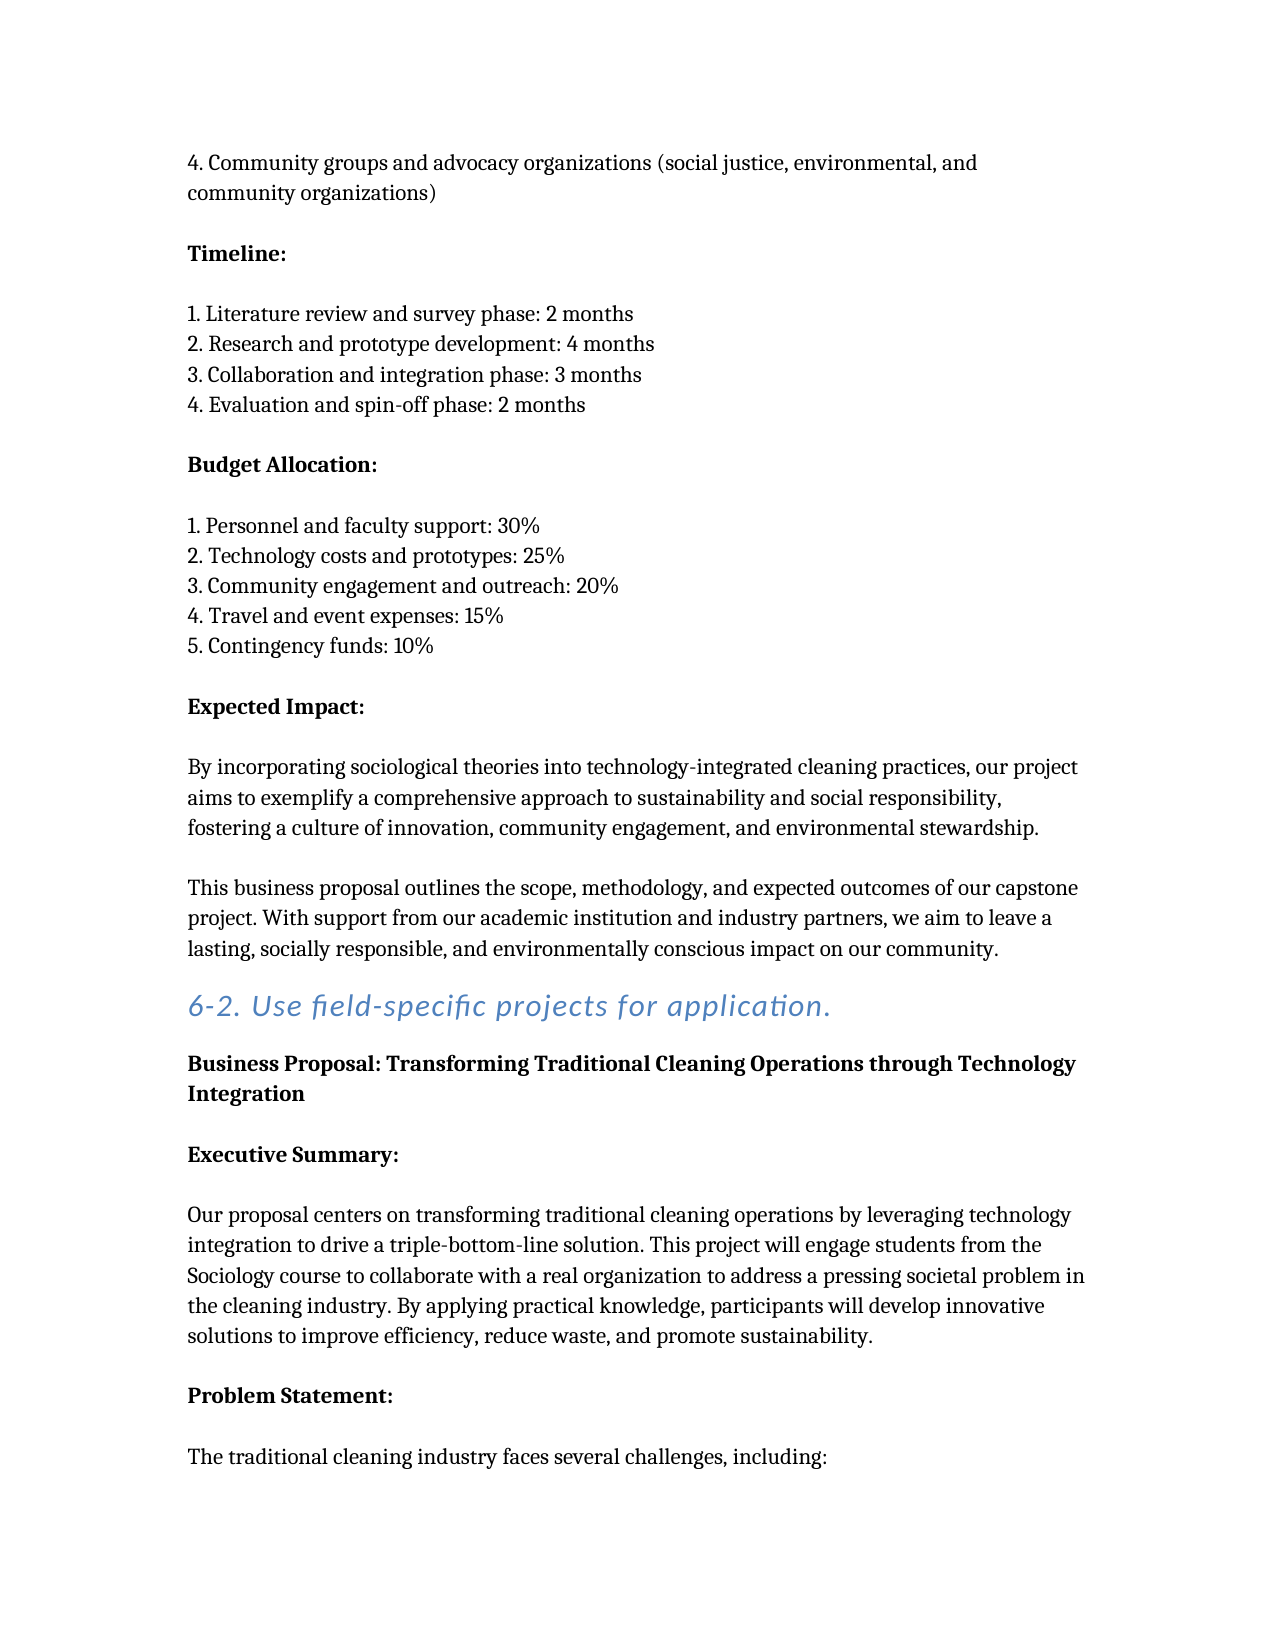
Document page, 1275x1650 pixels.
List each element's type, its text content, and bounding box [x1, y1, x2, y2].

subtitle 6-2. Use field-specific projects for application. [187, 986, 1087, 1024]
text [187, 1051, 1087, 1470]
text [187, 150, 1087, 962]
